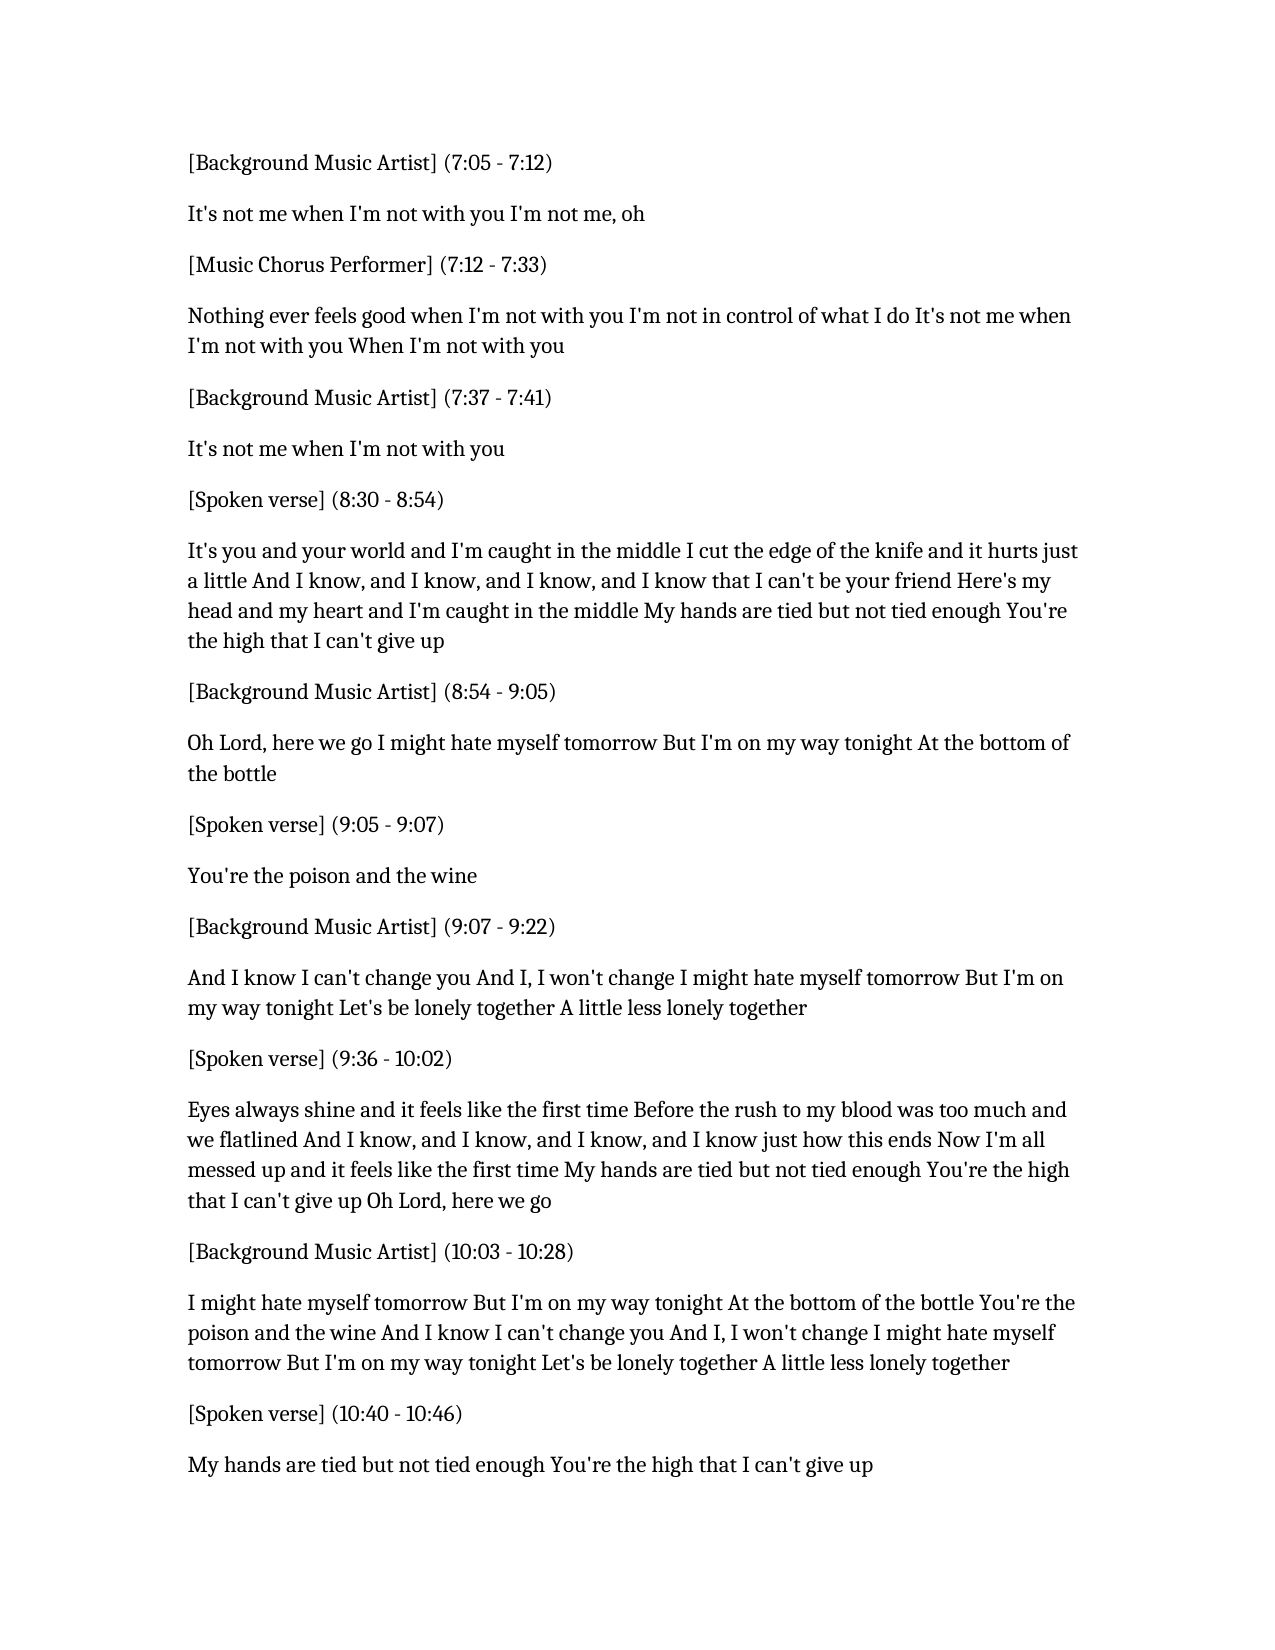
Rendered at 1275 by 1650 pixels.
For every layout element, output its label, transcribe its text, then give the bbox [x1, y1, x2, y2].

text Oh Lord, here we go I might hate myself tomorrow But I'm on my way tonight At the bottom of the bottle [187, 730, 1087, 787]
text And I know I can't change you And I, I won't change I might hate myself tomorrow But I'm on my way tonight Let's be lonely together A little less lonely together [187, 964, 1087, 1021]
text [Background Music Artist] (7:37 - 7:41) [187, 384, 1087, 411]
text [Spoken verse] (9:36 - 10:02) [187, 1046, 1087, 1072]
text [Spoken verse] (8:30 - 8:54) [187, 486, 1087, 513]
text Eyes always shine and it feels like the first time Before the rush to my blood was too much and we flatlined And I know, and I know, and I know, and I know just how this ends Now I'm all messed up and it feels like the first time My hands are tied but not tied enough You're the high that I can't give up Oh Lord, here we go [187, 1097, 1087, 1214]
text Nothing ever feels good when I'm not with you I'm not in control of what I do It's not me when I'm not with you When I'm not with you [187, 303, 1087, 360]
text You're the poison and the wine [187, 862, 1087, 889]
text [Background Music Artist] (10:03 - 10:28) [187, 1238, 1087, 1265]
text [Background Music Artist] (7:05 - 7:12) [187, 150, 1087, 176]
text [Spoken verse] (10:40 - 10:46) [187, 1401, 1087, 1427]
text My hands are tied but not tied enough You're the high that I can't give up [187, 1452, 1087, 1478]
text [Spoken verse] (9:05 - 9:07) [187, 811, 1087, 838]
text It's not me when I'm not with you [187, 435, 1087, 462]
text [Music Chorus Performer] (7:12 - 7:33) [187, 252, 1087, 278]
text [Background Music Artist] (9:07 - 9:22) [187, 913, 1087, 940]
text [Background Music Artist] (8:54 - 9:05) [187, 679, 1087, 706]
text I might hate myself tomorrow But I'm on my way tonight At the bottom of the bottle You're the poison and the wine And I know I can't change you And I, I won't change I might hate myself tomorrow But I'm on my way tonight Let's be lonely together A little less lonely together [187, 1289, 1087, 1376]
text It's you and your world and I'm caught in the middle I cut the edge of the knife and it hurts just a little And I know, and I know, and I know, and I know that I can't be your friend Here's my head and my heart and I'm caught in the middle My hands are tied but not tied enough You're the high that I can't give up [187, 537, 1087, 654]
text It's not me when I'm not with you I'm not me, oh [187, 201, 1087, 227]
